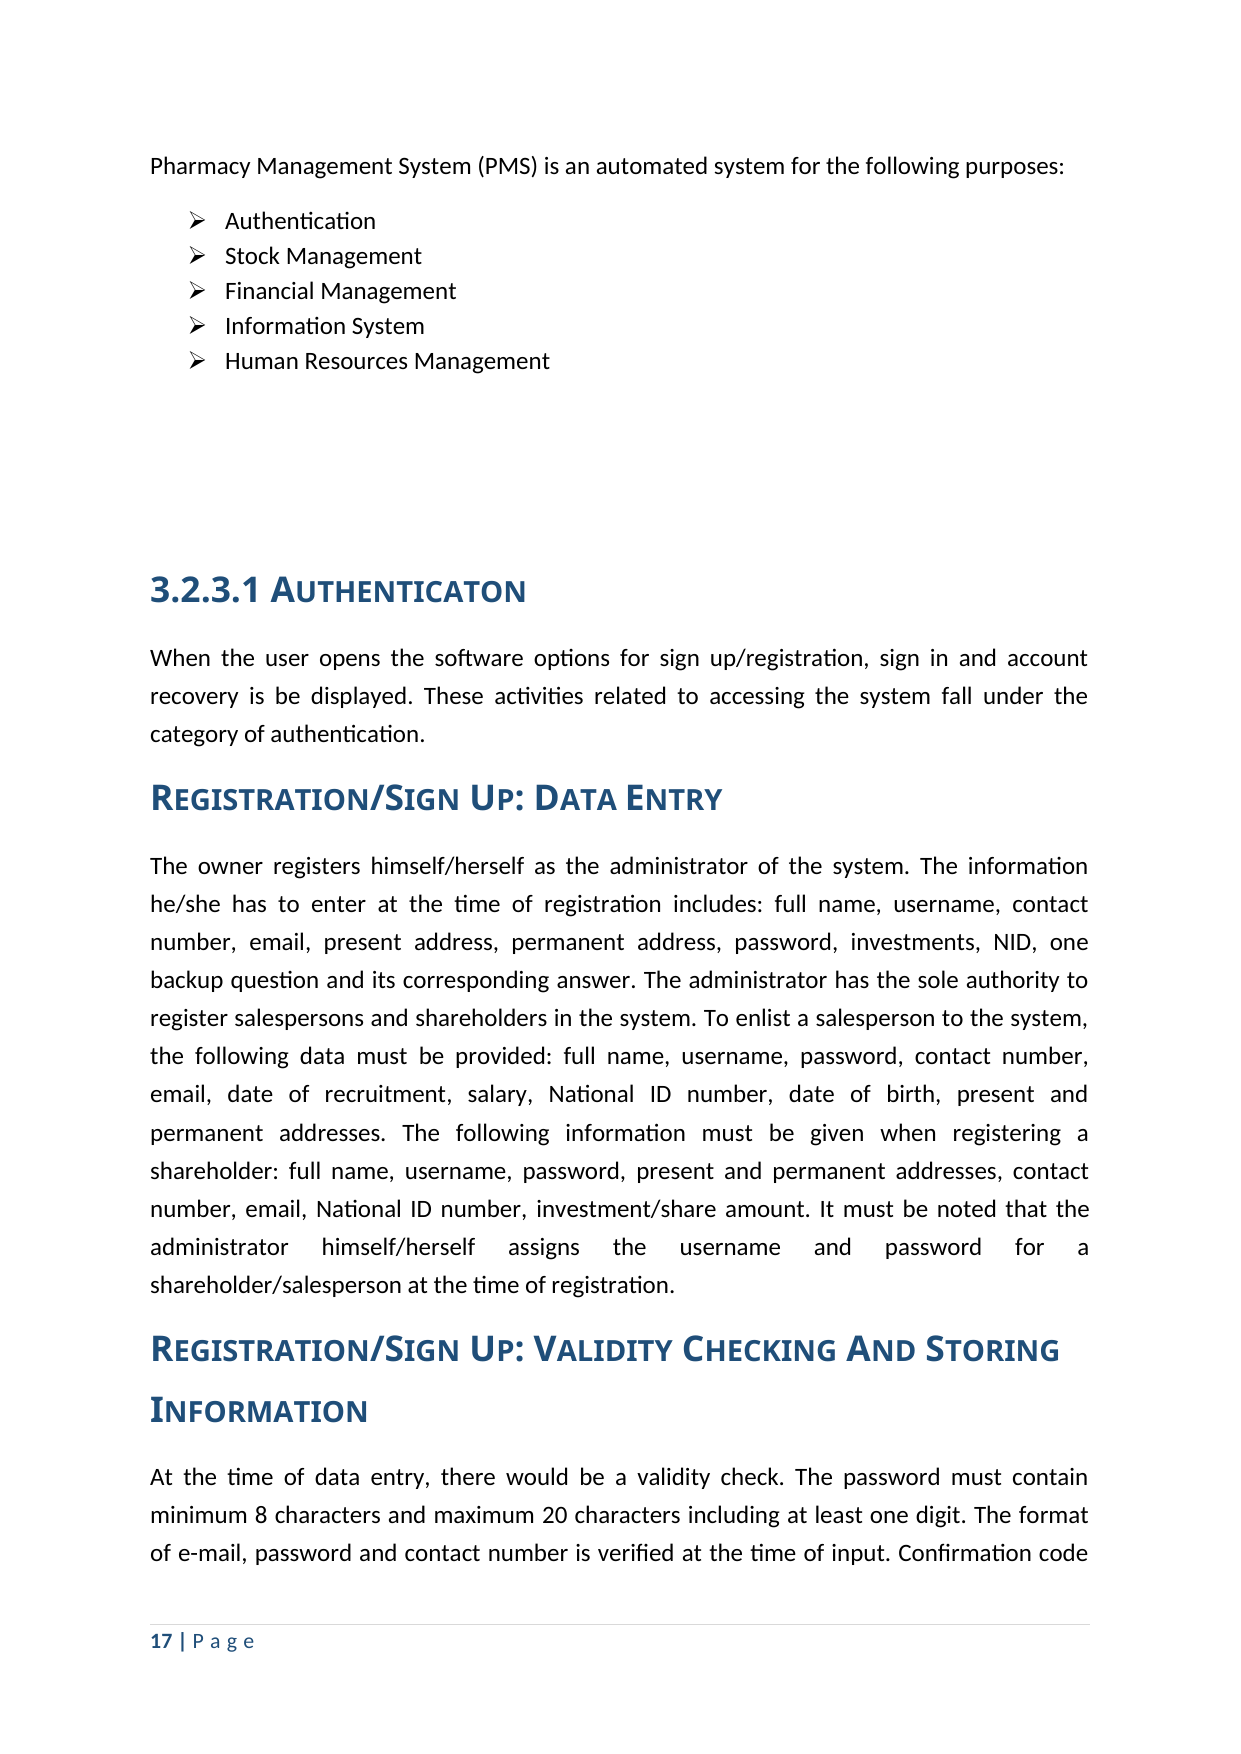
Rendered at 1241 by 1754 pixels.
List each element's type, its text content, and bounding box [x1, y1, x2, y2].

list Financial Management [187, 275, 1090, 305]
list Human Resources Management [187, 345, 1090, 375]
text REGISTRATION/SIGN UP: DATA ENTRY [150, 773, 1090, 821]
list Information System [187, 310, 1090, 340]
list Stock Management [187, 240, 1090, 270]
text 3.2.3.1 AUTHENTICATON [150, 565, 1090, 613]
text Pharmacy Management System (PMS) is an automated system for the following purposes: [150, 150, 1090, 181]
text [150, 1461, 1090, 1568]
list Authentication [187, 205, 1090, 235]
text The owner registers himself/herself as the administrator of the system. The information he/she has to enter at the time of registration includes: full name, username, contact number, email, present address, permanent address, password, investments, NID, one backup question and its corresponding answer. The administrator has the sole authority to register salespersons and shareholders in the system. To enlist a salesperson to the system, the following data must be provided: full name, username, password, contact number, email, date of recruitment, salary, National ID number, date of birth, present and permanent addresses. The following information must be given when registering a shareholder: full name, username, password, present and permanent addresses, contact number, email, National ID number, investment/share amount. It must be noted that the administrator himself/herself assigns the username and password for a shareholder/salesperson at the time of registration. [150, 850, 1090, 1300]
text When the user opens the software options for sign up/registration, sign in and account recovery is be displayed. These activities related to accessing the system fall under the category of authentication. [150, 642, 1090, 749]
text REGISTRATION/SIGN UP: VALIDITY CHECKING AND STORING INFORMATION [150, 1324, 1090, 1432]
